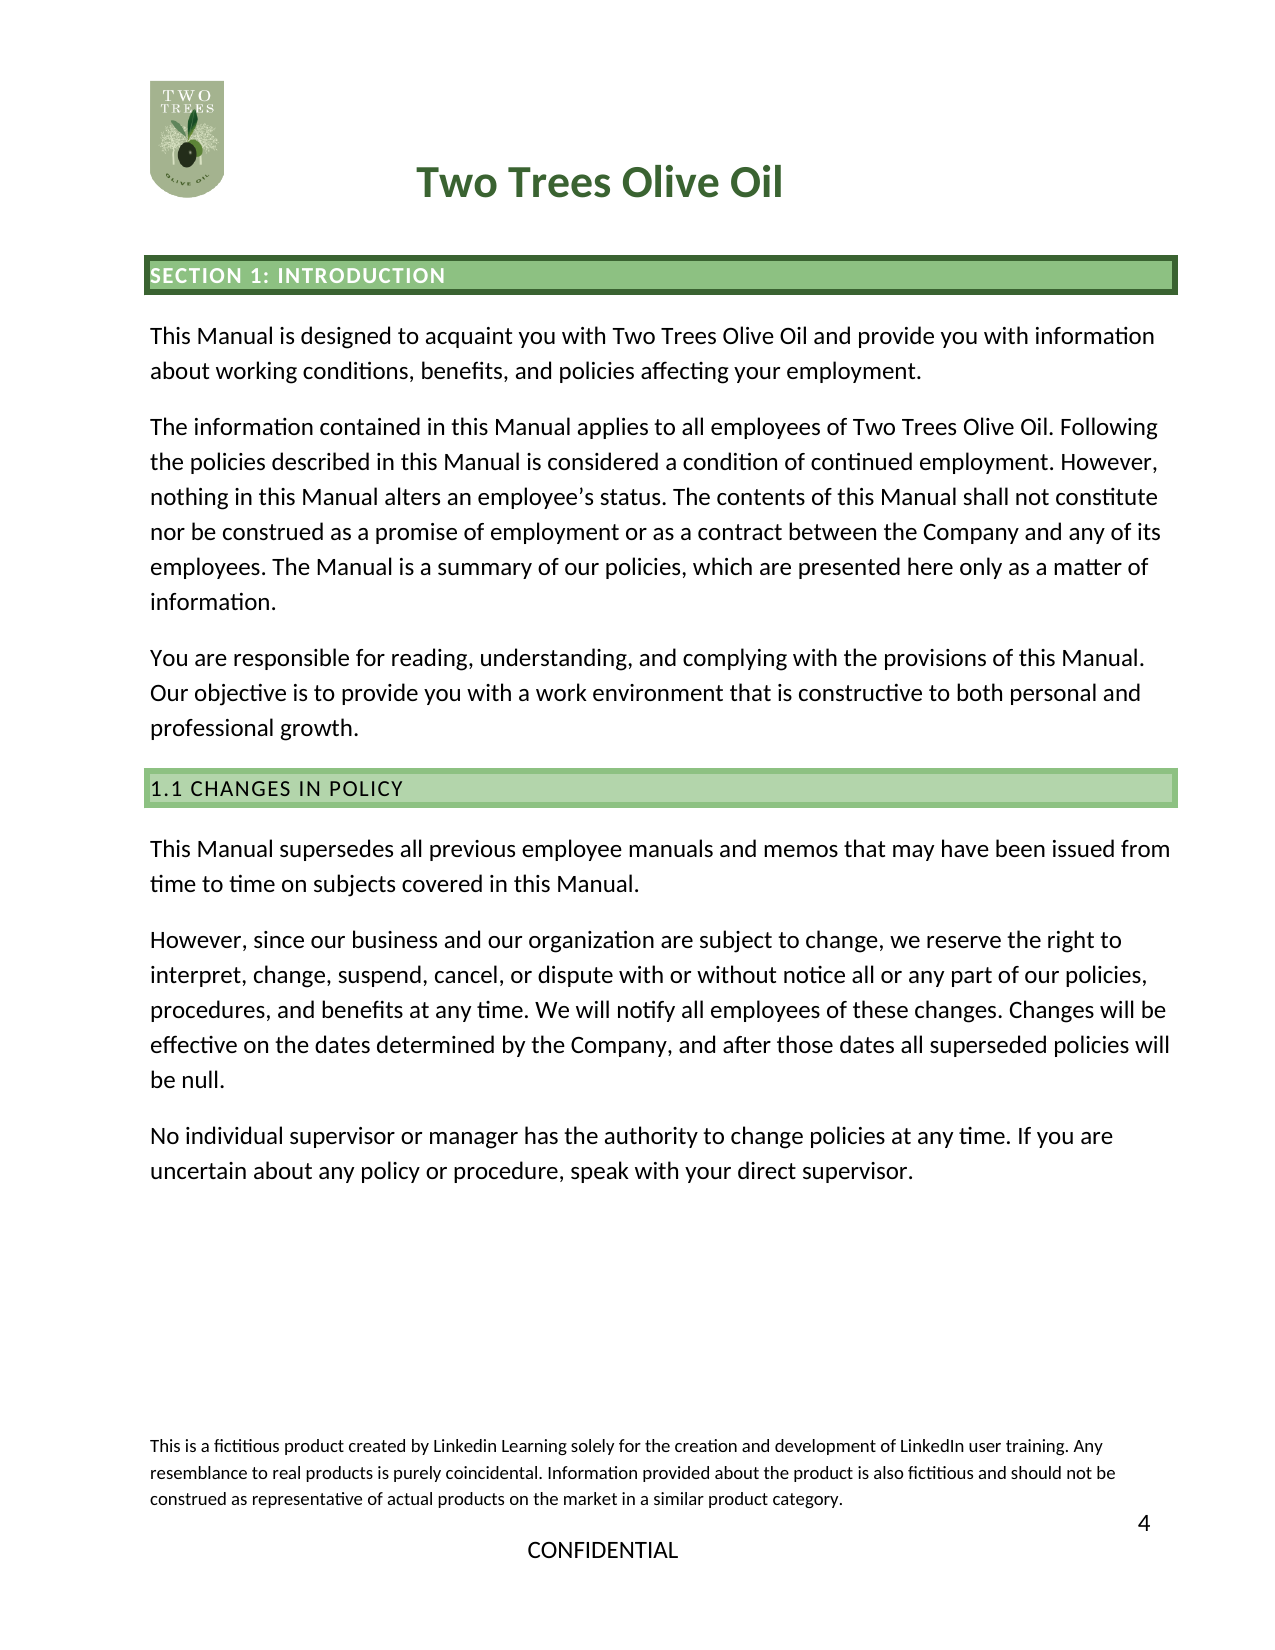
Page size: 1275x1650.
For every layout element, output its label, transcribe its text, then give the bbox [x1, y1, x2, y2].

text The information contained in this Manual applies to all employees of Two Trees Olive Oil. Following the policies described in this Manual is considered a condition of continued employment. However, nothing in this Manual alters an employee’s status. The contents of this Manual shall not constitute nor be construed as a promise of employment or as a contract between the Company and any of its employees. The Manual is a summary of our policies, which are presented here only as a matter of information. [150, 411, 1172, 617]
picture [150, 80, 224, 198]
text You are responsible for reading, understanding, and complying with the provisions of this Manual. Our objective is to provide you with a work environment that is constructive to both personal and professional growth. [150, 642, 1172, 743]
text This Manual is designed to acquaint you with Two Trees Olive Oil and provide you with information about working conditions, benefits, and policies affecting your employment. [150, 320, 1172, 386]
text This Manual supersedes all previous employee manuals and memos that may have been issued from time to time on subjects covered in this Manual. [150, 833, 1172, 899]
text However, since our business and our organization are subject to change, we reserve the right to interpret, change, suspend, cancel, or dispute with or without notice all or any part of our policies, procedures, and benefits at any time. We will notify all employees of these changes. Changes will be effective on the dates determined by the Company, and after those dates all superseded policies will be null. [150, 924, 1172, 1095]
subtitle 1.1 CHANGES IN POLICY [150, 774, 1172, 802]
text No individual supervisor or manager has the authority to change policies at any time. If you are uncertain about any policy or procedure, speak with your direct supervisor. [150, 1120, 1172, 1186]
subtitle SECTION 1: INTRODUCTION [150, 261, 1172, 289]
